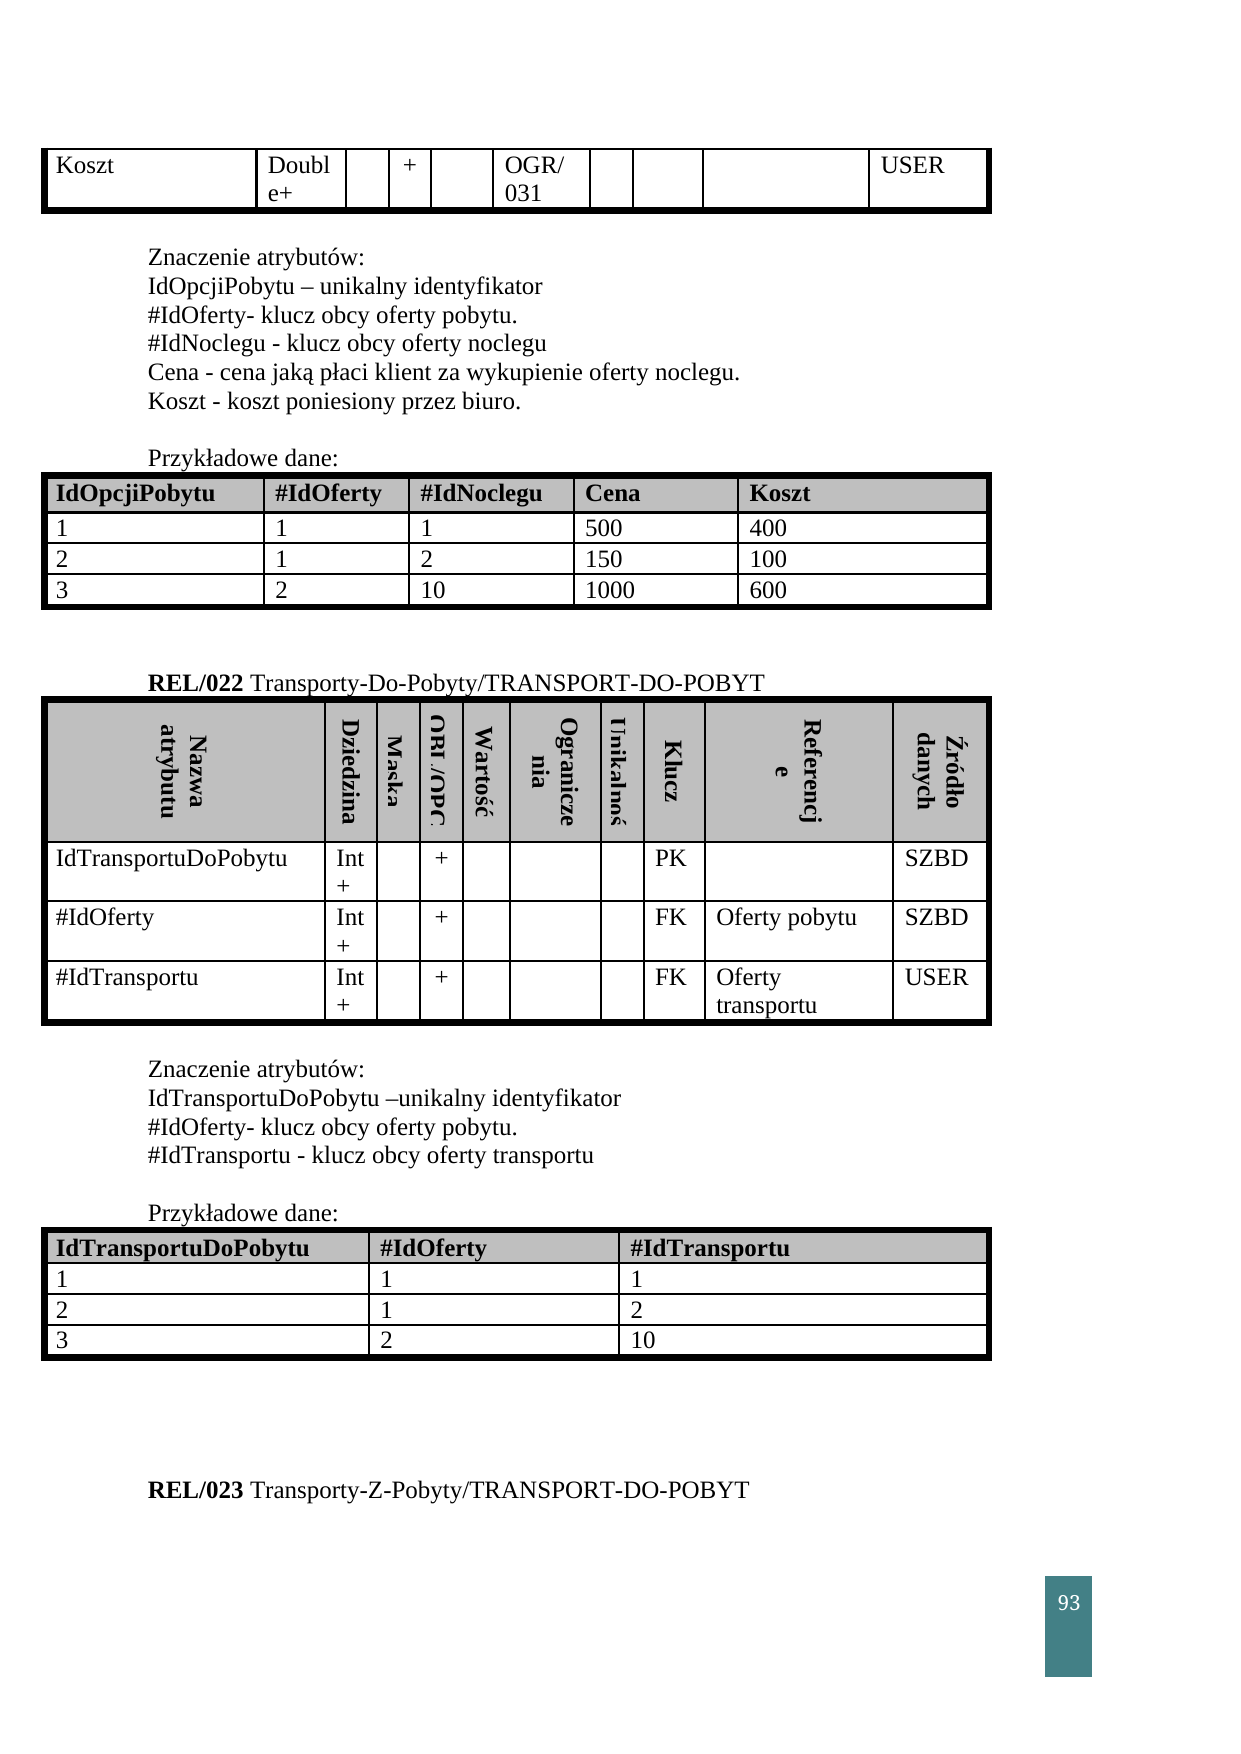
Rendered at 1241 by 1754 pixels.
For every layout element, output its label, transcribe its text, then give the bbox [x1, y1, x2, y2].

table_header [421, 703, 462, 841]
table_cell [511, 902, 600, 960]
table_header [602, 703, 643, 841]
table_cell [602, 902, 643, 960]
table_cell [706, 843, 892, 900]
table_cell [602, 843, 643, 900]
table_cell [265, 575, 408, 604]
text Koszt - koszt poniesiony przez biuro. [148, 386, 1092, 415]
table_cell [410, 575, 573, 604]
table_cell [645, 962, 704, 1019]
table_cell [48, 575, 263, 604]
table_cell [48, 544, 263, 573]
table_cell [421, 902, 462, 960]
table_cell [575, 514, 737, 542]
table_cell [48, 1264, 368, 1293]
text Znaczenie atrybutów: [148, 1054, 1092, 1083]
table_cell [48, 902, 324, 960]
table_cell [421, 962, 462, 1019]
text REL/023 Transporty-Z-Pobyty/TRANSPORT-DO-POBYT [148, 1476, 1092, 1504]
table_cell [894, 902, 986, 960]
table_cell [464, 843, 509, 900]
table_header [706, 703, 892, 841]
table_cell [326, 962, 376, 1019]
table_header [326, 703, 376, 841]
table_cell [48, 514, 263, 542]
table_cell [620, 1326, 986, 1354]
text Cena - cena jaką płaci klient za wykupienie oferty noclegu. [148, 357, 1092, 386]
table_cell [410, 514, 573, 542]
text Przykładowe dane: [148, 1198, 1092, 1227]
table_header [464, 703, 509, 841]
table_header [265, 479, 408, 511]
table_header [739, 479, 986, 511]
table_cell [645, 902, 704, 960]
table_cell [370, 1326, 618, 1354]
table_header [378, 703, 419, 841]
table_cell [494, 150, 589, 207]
text Znaczenie atrybutów: [148, 242, 1092, 271]
text #IdOferty- klucz obcy oferty pobytu. [148, 1112, 1092, 1141]
text #IdOferty- klucz obcy oferty pobytu. [148, 300, 1092, 328]
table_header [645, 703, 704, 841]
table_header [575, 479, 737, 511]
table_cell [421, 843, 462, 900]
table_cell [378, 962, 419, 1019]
text #IdNoclegu - klucz obcy oferty noclegu [148, 328, 1092, 357]
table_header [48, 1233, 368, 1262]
text IdTransportuDoPobytu –unikalny identyfikator [148, 1083, 1092, 1112]
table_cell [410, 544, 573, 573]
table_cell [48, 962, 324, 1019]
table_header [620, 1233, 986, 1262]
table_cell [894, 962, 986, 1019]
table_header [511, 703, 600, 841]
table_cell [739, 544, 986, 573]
text Przykładowe dane: [148, 443, 1092, 472]
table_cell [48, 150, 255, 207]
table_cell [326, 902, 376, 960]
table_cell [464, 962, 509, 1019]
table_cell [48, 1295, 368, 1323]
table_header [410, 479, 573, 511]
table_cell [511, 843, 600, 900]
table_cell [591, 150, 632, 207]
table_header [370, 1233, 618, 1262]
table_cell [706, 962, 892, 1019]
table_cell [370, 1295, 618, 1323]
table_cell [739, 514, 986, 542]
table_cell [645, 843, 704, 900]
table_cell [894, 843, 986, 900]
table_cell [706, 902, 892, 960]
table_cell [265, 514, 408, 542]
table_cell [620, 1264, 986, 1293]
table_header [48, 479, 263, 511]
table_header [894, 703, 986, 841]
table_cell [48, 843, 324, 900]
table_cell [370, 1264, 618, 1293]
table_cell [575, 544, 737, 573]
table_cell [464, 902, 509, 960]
text REL/022 Transporty-Do-Pobyty/TRANSPORT-DO-POBYT [148, 668, 1092, 696]
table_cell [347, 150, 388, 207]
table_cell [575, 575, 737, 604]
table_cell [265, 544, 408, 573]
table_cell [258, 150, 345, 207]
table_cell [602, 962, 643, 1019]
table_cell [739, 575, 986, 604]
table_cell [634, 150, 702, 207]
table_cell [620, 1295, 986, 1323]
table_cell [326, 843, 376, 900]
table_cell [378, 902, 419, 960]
text IdOpcjiPobytu – unikalny identyfikator [148, 271, 1092, 300]
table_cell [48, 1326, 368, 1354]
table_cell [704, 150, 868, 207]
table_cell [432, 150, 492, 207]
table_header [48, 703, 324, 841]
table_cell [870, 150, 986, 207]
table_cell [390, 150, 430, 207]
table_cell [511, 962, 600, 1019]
text #IdTransportu - klucz obcy oferty transportu [148, 1141, 1092, 1169]
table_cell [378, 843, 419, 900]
